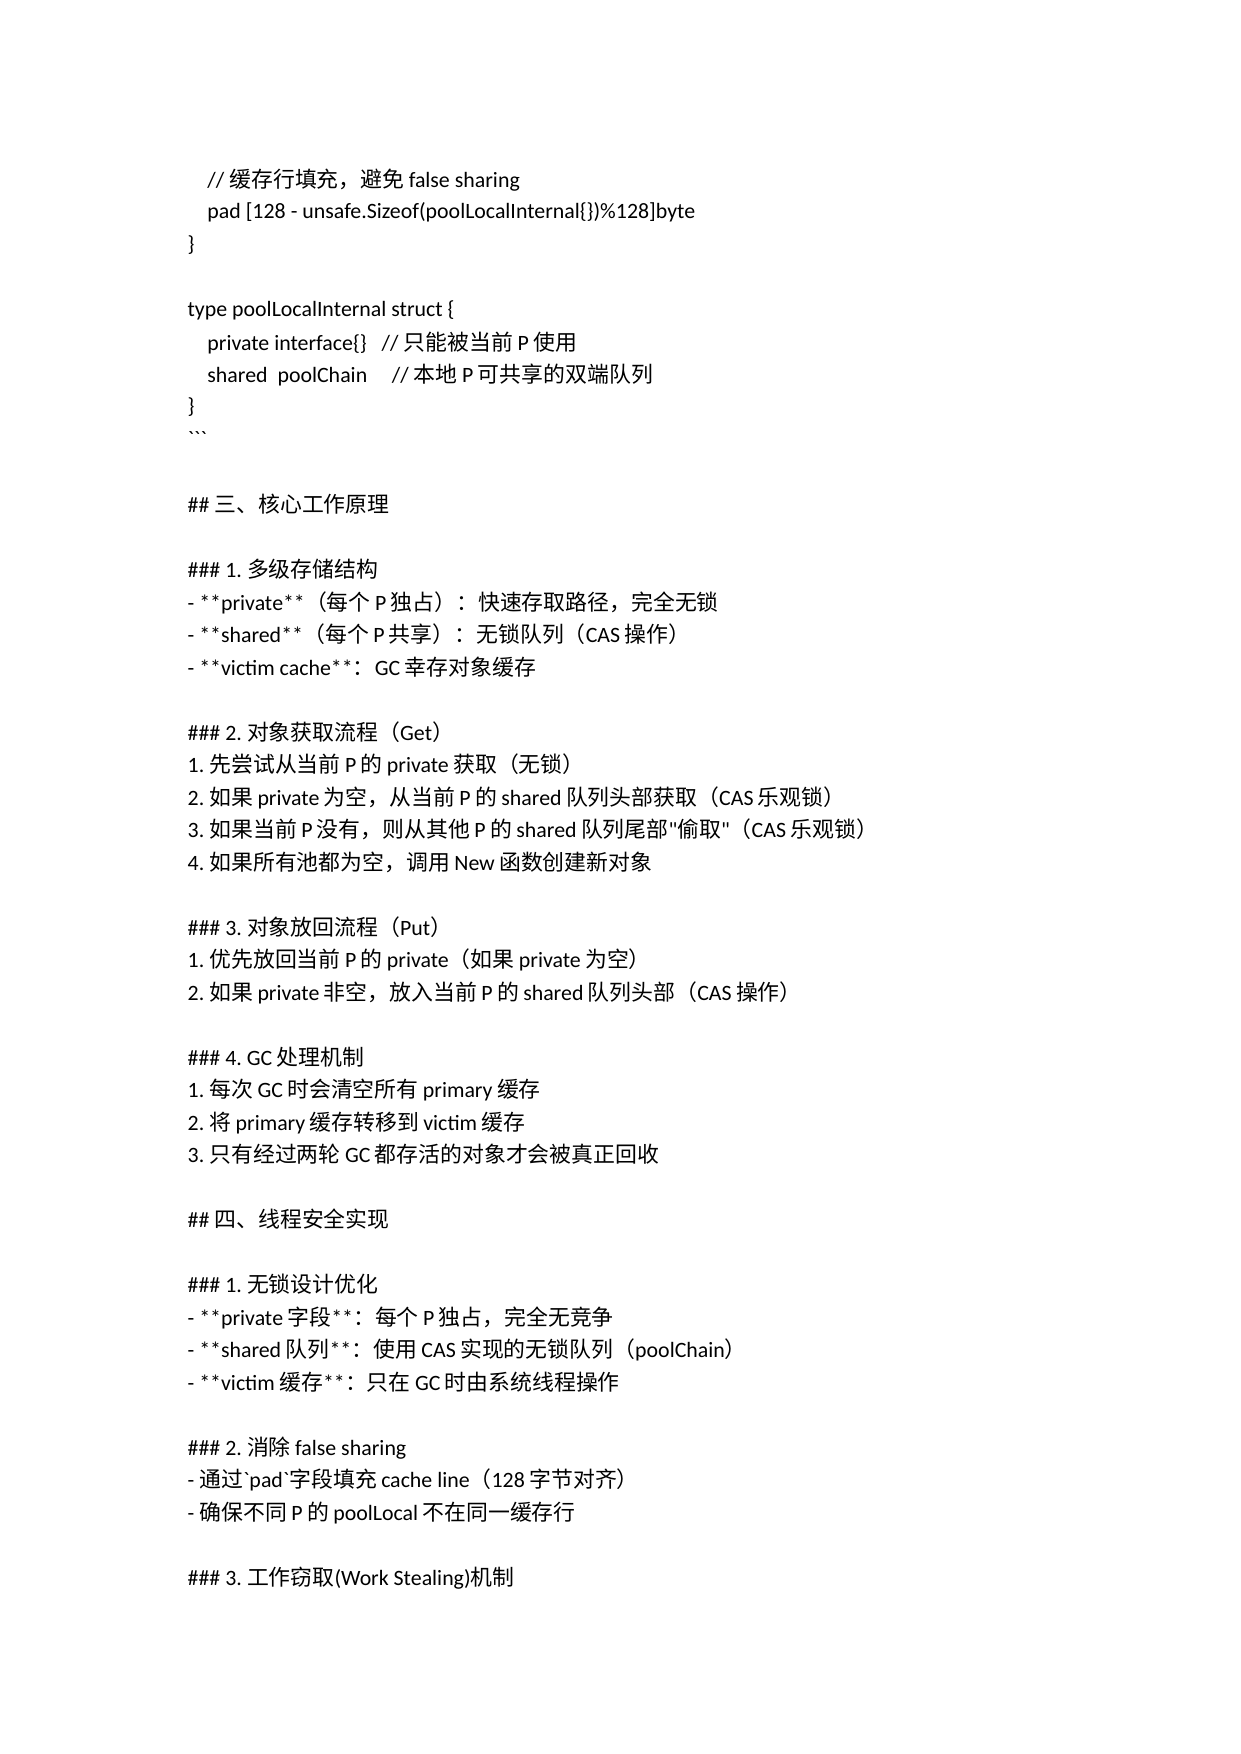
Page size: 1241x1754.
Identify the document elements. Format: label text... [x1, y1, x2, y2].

text - **private**（每个P独占）：快速存取路径，完全无锁 [187, 584, 1053, 617]
text pad [128 - unsafe.Sizeof(poolLocalInternal{})%128]byte [187, 194, 1053, 227]
text } [187, 227, 1053, 259]
text ``` [187, 422, 1053, 454]
text - **victim cache**：GC幸存对象缓存 [187, 649, 1053, 682]
text - **shared队列**：使用CAS实现的无锁队列（poolChain） [187, 1332, 1053, 1364]
text ### 2. 消除false sharing [187, 1429, 1053, 1462]
text - 通过`pad`字段填充cache line（128字节对齐） [187, 1462, 1053, 1494]
text 2. 如果private非空，放入当前P的shared队列头部（CAS操作） [187, 974, 1053, 1007]
text shared poolChain // 本地P可共享的双端队列 [187, 357, 1053, 389]
text ### 3. 对象放回流程（Put） [187, 909, 1053, 942]
text ### 4. GC处理机制 [187, 1039, 1053, 1072]
text private interface{} // 只能被当前P使用 [187, 324, 1053, 357]
text 4. 如果所有池都为空，调用New函数创建新对象 [187, 844, 1053, 877]
text ### 1. 多级存储结构 [187, 552, 1053, 584]
text 1. 每次GC时会清空所有primary缓存 [187, 1072, 1053, 1104]
text // 缓存行填充，避免false sharing [187, 162, 1053, 194]
text 2. 如果private为空，从当前P的shared队列头部获取（CAS乐观锁） [187, 779, 1053, 812]
text type poolLocalInternal struct { [187, 292, 1053, 324]
text - **victim缓存**：只在GC时由系统线程操作 [187, 1364, 1053, 1397]
text ### 1. 无锁设计优化 [187, 1267, 1053, 1299]
text ## 四、线程安全实现 [187, 1202, 1053, 1234]
text 3. 只有经过两轮GC都存活的对象才会被真正回收 [187, 1137, 1053, 1169]
text 2. 将primary缓存转移到victim缓存 [187, 1104, 1053, 1137]
text ### 3. 工作窃取(Work Stealing)机制 [187, 1559, 1053, 1592]
text - 确保不同P的poolLocal不在同一缓存行 [187, 1494, 1053, 1527]
text } [187, 389, 1053, 422]
text 1. 优先放回当前P的private（如果private为空） [187, 942, 1053, 974]
text ## 三、核心工作原理 [187, 487, 1053, 519]
text 3. 如果当前P没有，则从其他P的shared队列尾部"偷取"（CAS乐观锁） [187, 812, 1053, 844]
text ### 2. 对象获取流程（Get） [187, 714, 1053, 747]
text - **private字段**：每个P独占，完全无竞争 [187, 1299, 1053, 1332]
text - **shared**（每个P共享）：无锁队列（CAS操作） [187, 617, 1053, 649]
text 1. 先尝试从当前P的private获取（无锁） [187, 747, 1053, 779]
